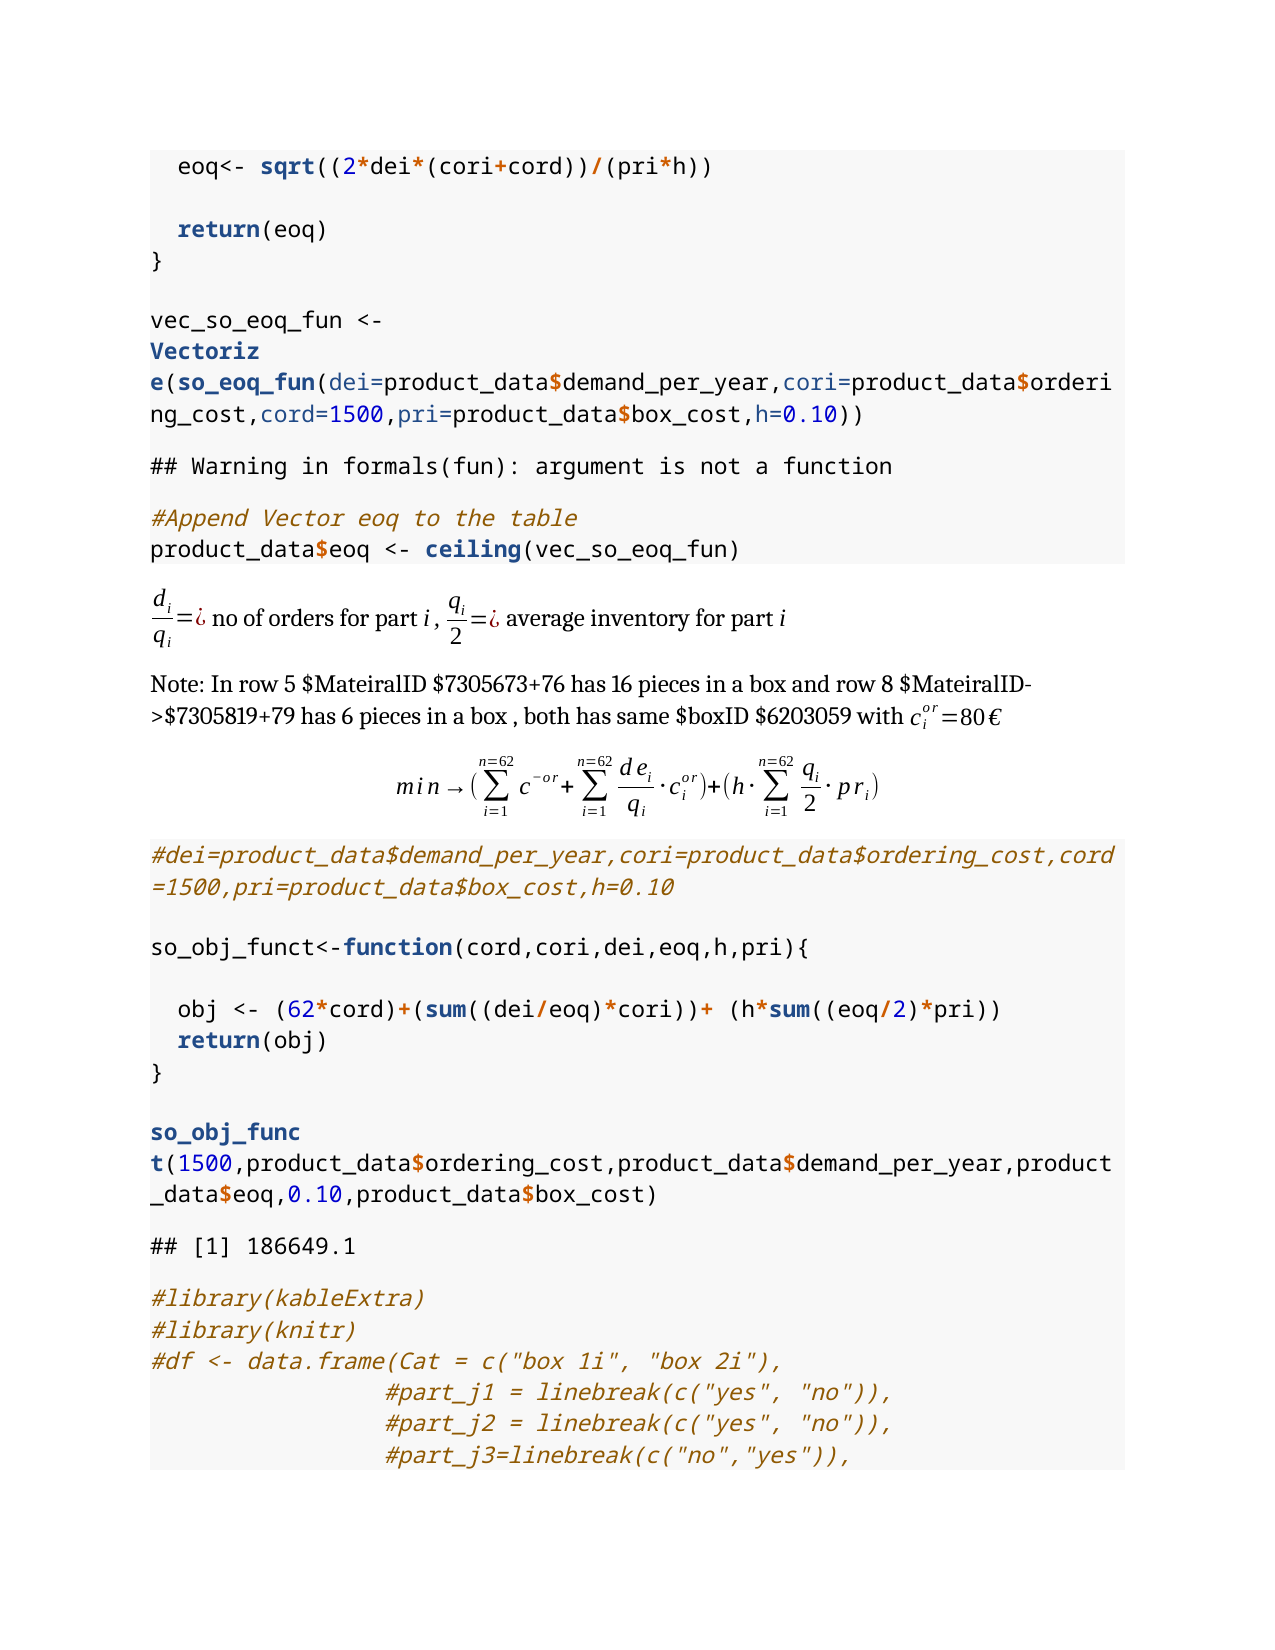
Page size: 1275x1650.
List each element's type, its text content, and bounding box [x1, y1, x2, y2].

text #Append Vector eoq to the table product_data$eoq <- ceiling(vec_so_eoq_fun) [576, 502, 1125, 564]
text ## [1] 186649.1 [150, 1230, 1125, 1261]
text no of orders for part average inventory for part [150, 585, 1125, 651]
text #dei=product_data$demand_per_year,cori=product_data$ordering_cost,cord=1500,pri=product_data$box_cost,h=0.10 so_obj_funct<-function(cord,cori,dei,eoq,h,pri){ obj <- (62*cord)+(sum((dei/eoq)*cori))+ (h*sum((eoq/2)*pri)) return(obj) } so_obj_funct(1500,product_data$ordering_cost,product_data$demand_per_year,product_data$eoq,0.10,product_data$box_cost) [150, 839, 1125, 1209]
text ## Warning in formals(fun): argument is not a function [150, 449, 1125, 481]
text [150, 1282, 1125, 1470]
text Note: In row 5 $MateiralID $7305673+76 has 16 pieces in a box and row 8 $MateiralID->$7305819+79 has 6 pieces in a box , both has same $boxID $6203059 with [150, 670, 1125, 734]
